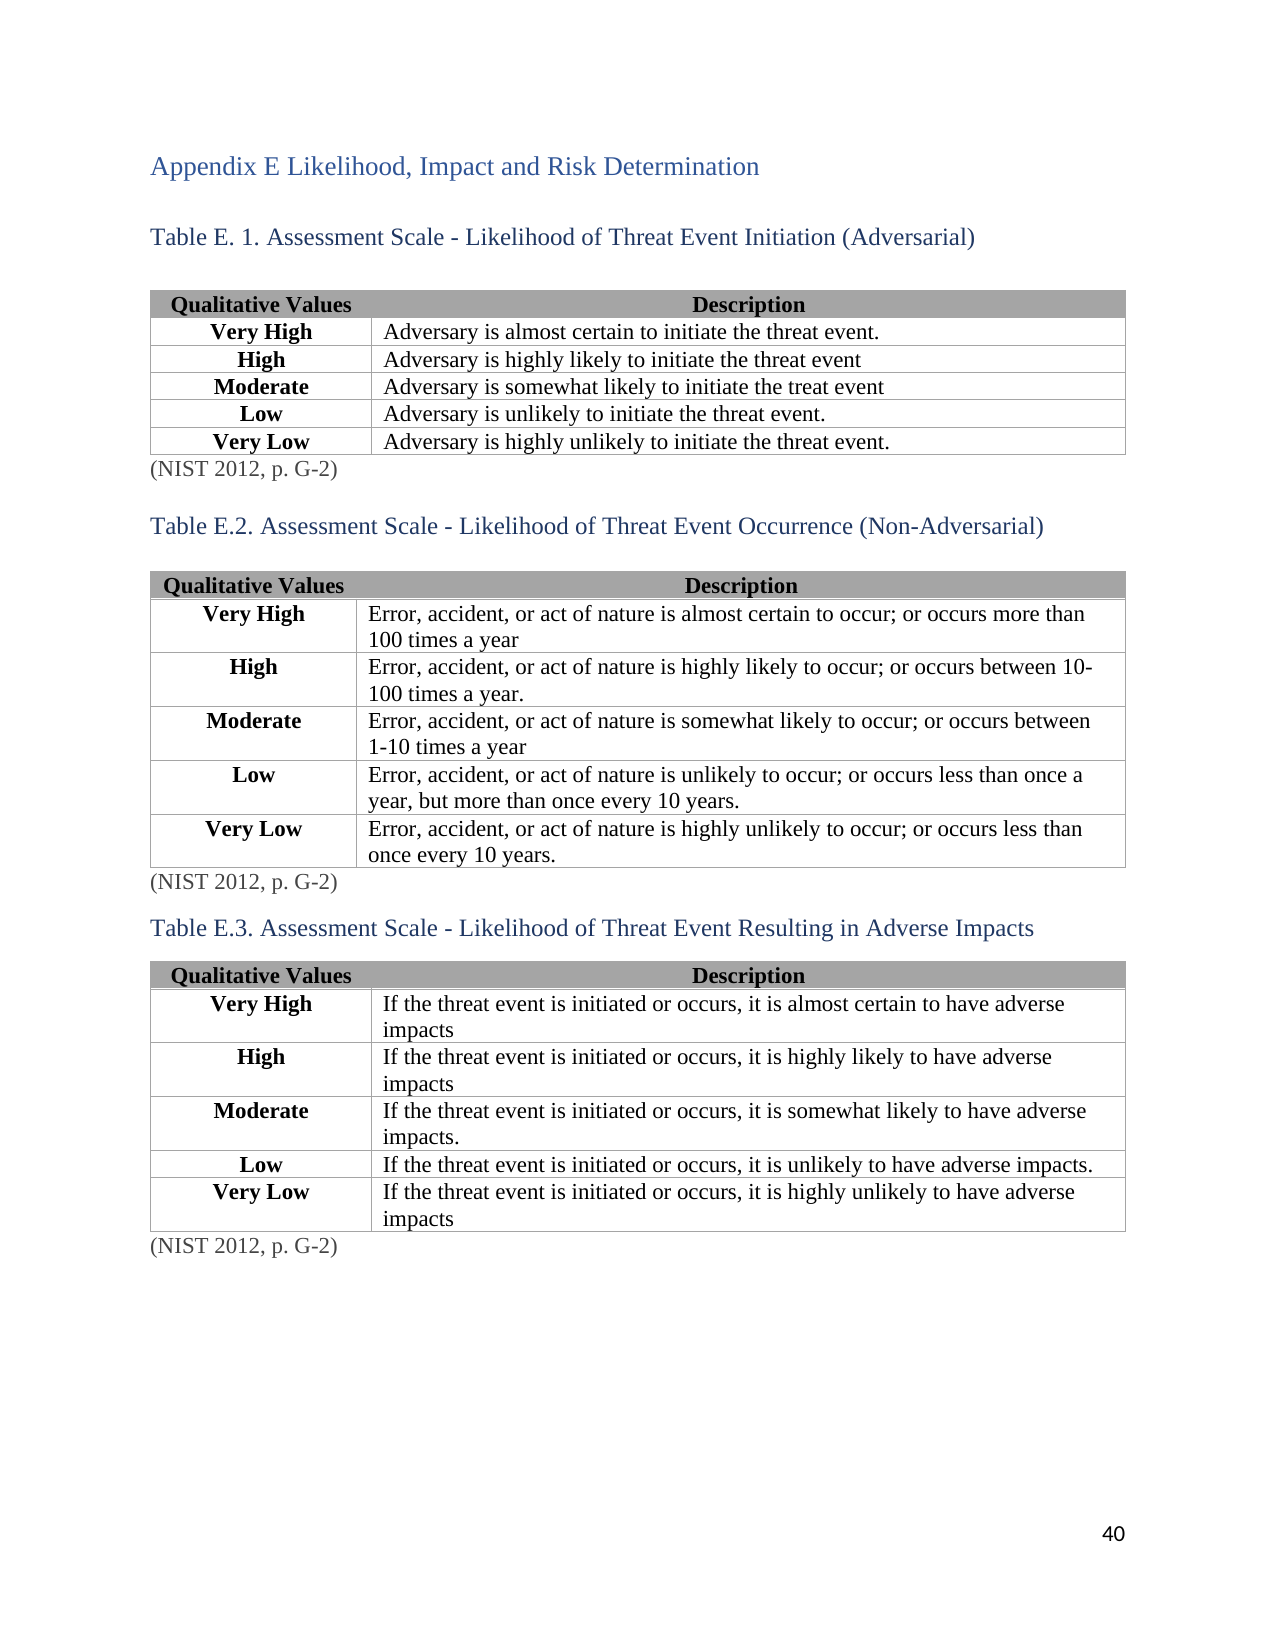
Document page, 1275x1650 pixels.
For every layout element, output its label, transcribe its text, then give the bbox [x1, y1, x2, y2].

table_cell If the threat event is initiated or occurs, it is highly likely to have adverse impacts [372, 1043, 1125, 1096]
table_cell Adversary is almost certain to initiate the threat event. [372, 318, 1125, 344]
table_cell Error, accident, or act of nature is highly unlikely to occur; or occurs less than once every 10 years. [357, 815, 1125, 867]
text (NIST 2012, p. G-2) [150, 868, 1125, 895]
table_cell Very Low [151, 815, 356, 867]
subtitle Table E. 1. Assessment Scale - Likelihood of Threat Event Initiation (Adversarial) [150, 222, 1125, 250]
table_header Qualitative Values [151, 291, 371, 317]
table_header Qualitative Values [151, 962, 371, 988]
table_cell If the threat event is initiated or occurs, it is unlikely to have adverse impacts. [372, 1151, 1125, 1177]
table_cell Very Low [151, 428, 371, 454]
subtitle Table E.3. Assessment Scale - Likelihood of Threat Event Resulting in Adverse Impacts [150, 913, 1125, 942]
table_cell If the threat event is initiated or occurs, it is almost certain to have adverse impacts [372, 990, 1125, 1042]
table_cell If the threat event is initiated or occurs, it is somewhat likely to have adverse impacts. [372, 1097, 1125, 1150]
table_header Description [372, 962, 1125, 988]
table_cell Error, accident, or act of nature is somewhat likely to occur; or occurs between 1-10 times a year [357, 707, 1125, 760]
table_cell Very High [151, 318, 371, 344]
table_cell Adversary is highly likely to initiate the threat event [372, 346, 1125, 372]
table_cell Error, accident, or act of nature is highly likely to occur; or occurs between 10-100 times a year. [357, 653, 1125, 706]
table_header Description [372, 291, 1125, 317]
subtitle Appendix E Likelihood, Impact and Risk Determination [150, 150, 1125, 181]
table_cell Adversary is somewhat likely to initiate the treat event [372, 373, 1125, 399]
table_cell Very Low [151, 1178, 371, 1231]
table_cell Adversary is unlikely to initiate the threat event. [372, 400, 1125, 427]
table_cell Low [151, 400, 371, 427]
table_cell High [151, 346, 371, 372]
table_cell Moderate [151, 373, 371, 399]
table_cell Low [151, 1151, 371, 1177]
table_cell Low [151, 761, 356, 813]
table_cell If the threat event is initiated or occurs, it is highly unlikely to have adverse impacts [372, 1178, 1125, 1231]
table_cell Moderate [151, 1097, 371, 1150]
text (NIST 2012, p. G-2) [150, 455, 1125, 482]
subtitle Table E.2. Assessment Scale - Likelihood of Threat Event Occurrence (Non-Adversarial) [150, 511, 1125, 540]
table_header Description [357, 572, 1125, 598]
text (NIST 2012, p. G-2) [150, 1232, 1125, 1258]
table_cell Adversary is highly unlikely to initiate the threat event. [372, 428, 1125, 454]
table_cell Error, accident, or act of nature is almost certain to occur; or occurs more than 100 times a year [357, 600, 1125, 652]
table_header Qualitative Values [151, 572, 357, 598]
table_cell Error, accident, or act of nature is unlikely to occur; or occurs less than once a year, but more than once every 10 years. [357, 761, 1125, 813]
table_cell Moderate [151, 707, 356, 760]
table_cell Very High [151, 600, 356, 652]
table_cell High [151, 1043, 371, 1096]
table_cell Very High [151, 990, 371, 1042]
table_cell High [151, 653, 356, 706]
